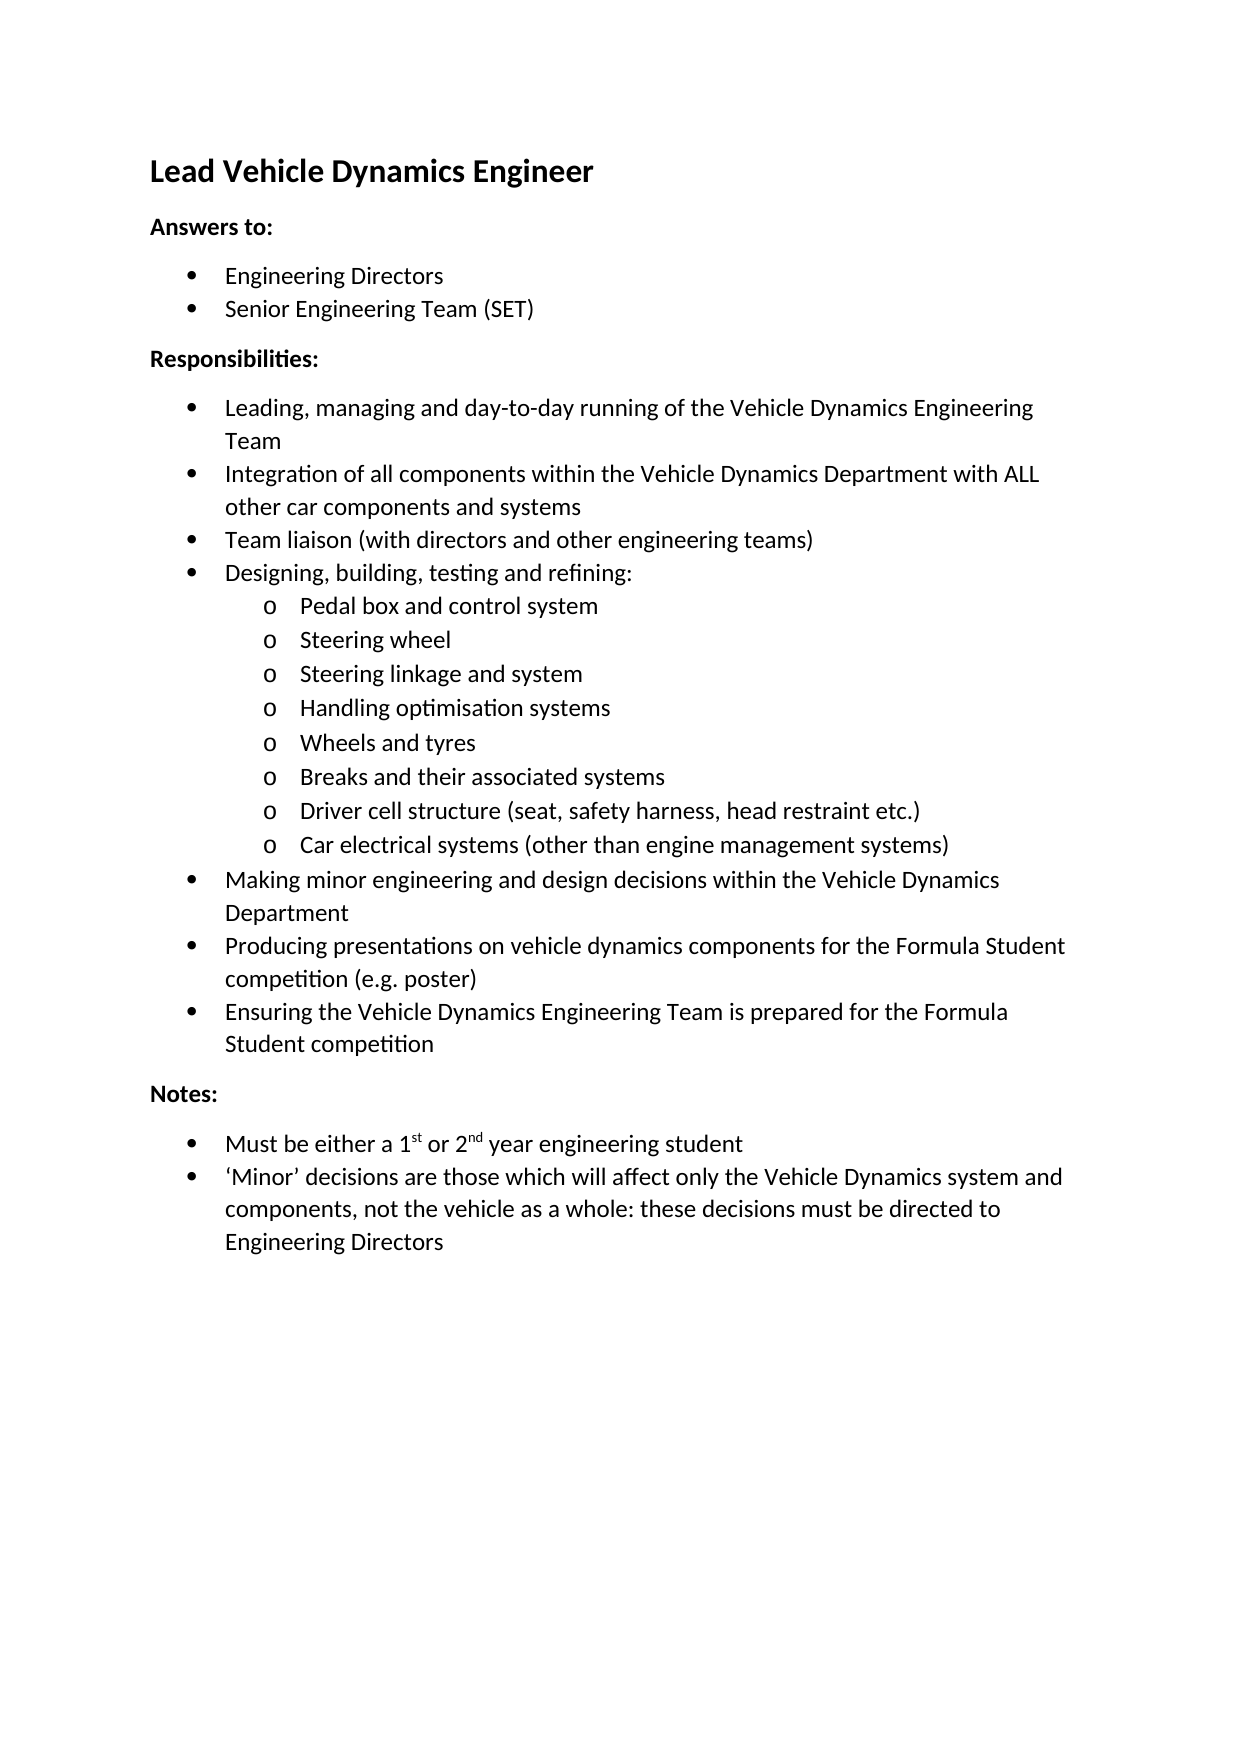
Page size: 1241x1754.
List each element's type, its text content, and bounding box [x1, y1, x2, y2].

list Handling optimisation systems [262, 693, 1090, 724]
list Designing, building, testing and refining: [187, 557, 1090, 587]
list Engineering Directors [187, 260, 1090, 291]
list Breaks and their associated systems [262, 761, 1090, 793]
list Steering linkage and system [262, 658, 1090, 690]
list Leading, managing and day-to-day running of the Vehicle Dynamics Engineering Team [187, 392, 1090, 456]
list Making minor engineering and design decisions within the Vehicle Dynamics Department [187, 864, 1090, 927]
text Lead Vehicle Dynamics Engineer [150, 150, 1090, 191]
list Integration of all components within the Vehicle Dynamics Department with ALL other car components and systems [187, 458, 1090, 522]
list Team liaison (with directors and other engineering teams) [187, 524, 1090, 554]
list Wheels and tyres [262, 727, 1090, 759]
text Notes: [150, 1078, 1090, 1109]
list Car electrical systems (other than engine management systems) [262, 830, 1090, 861]
list Pedal box and control system [262, 590, 1090, 622]
text Answers to: [150, 211, 1090, 241]
text Responsibilities: [150, 343, 1090, 373]
list Senior Engineering Team (SET) [187, 293, 1090, 324]
list Producing presentations on vehicle dynamics components for the Formula Student competition (e.g. poster) [187, 930, 1090, 993]
list Steering wheel [262, 624, 1090, 656]
list Driver cell structure (seat, safety harness, head restraint etc.) [262, 795, 1090, 827]
list Ensuring the Vehicle Dynamics Engineering Team is prepared for the Formula Student competition [187, 996, 1090, 1059]
list ‘Minor’ decisions are those which will affect only the Vehicle Dynamics system and components, not the vehicle as a whole: these decisions must be directed to Engineering Directors [187, 1161, 1090, 1257]
list Must be either a 1st or 2nd year engineering student [187, 1128, 1090, 1158]
